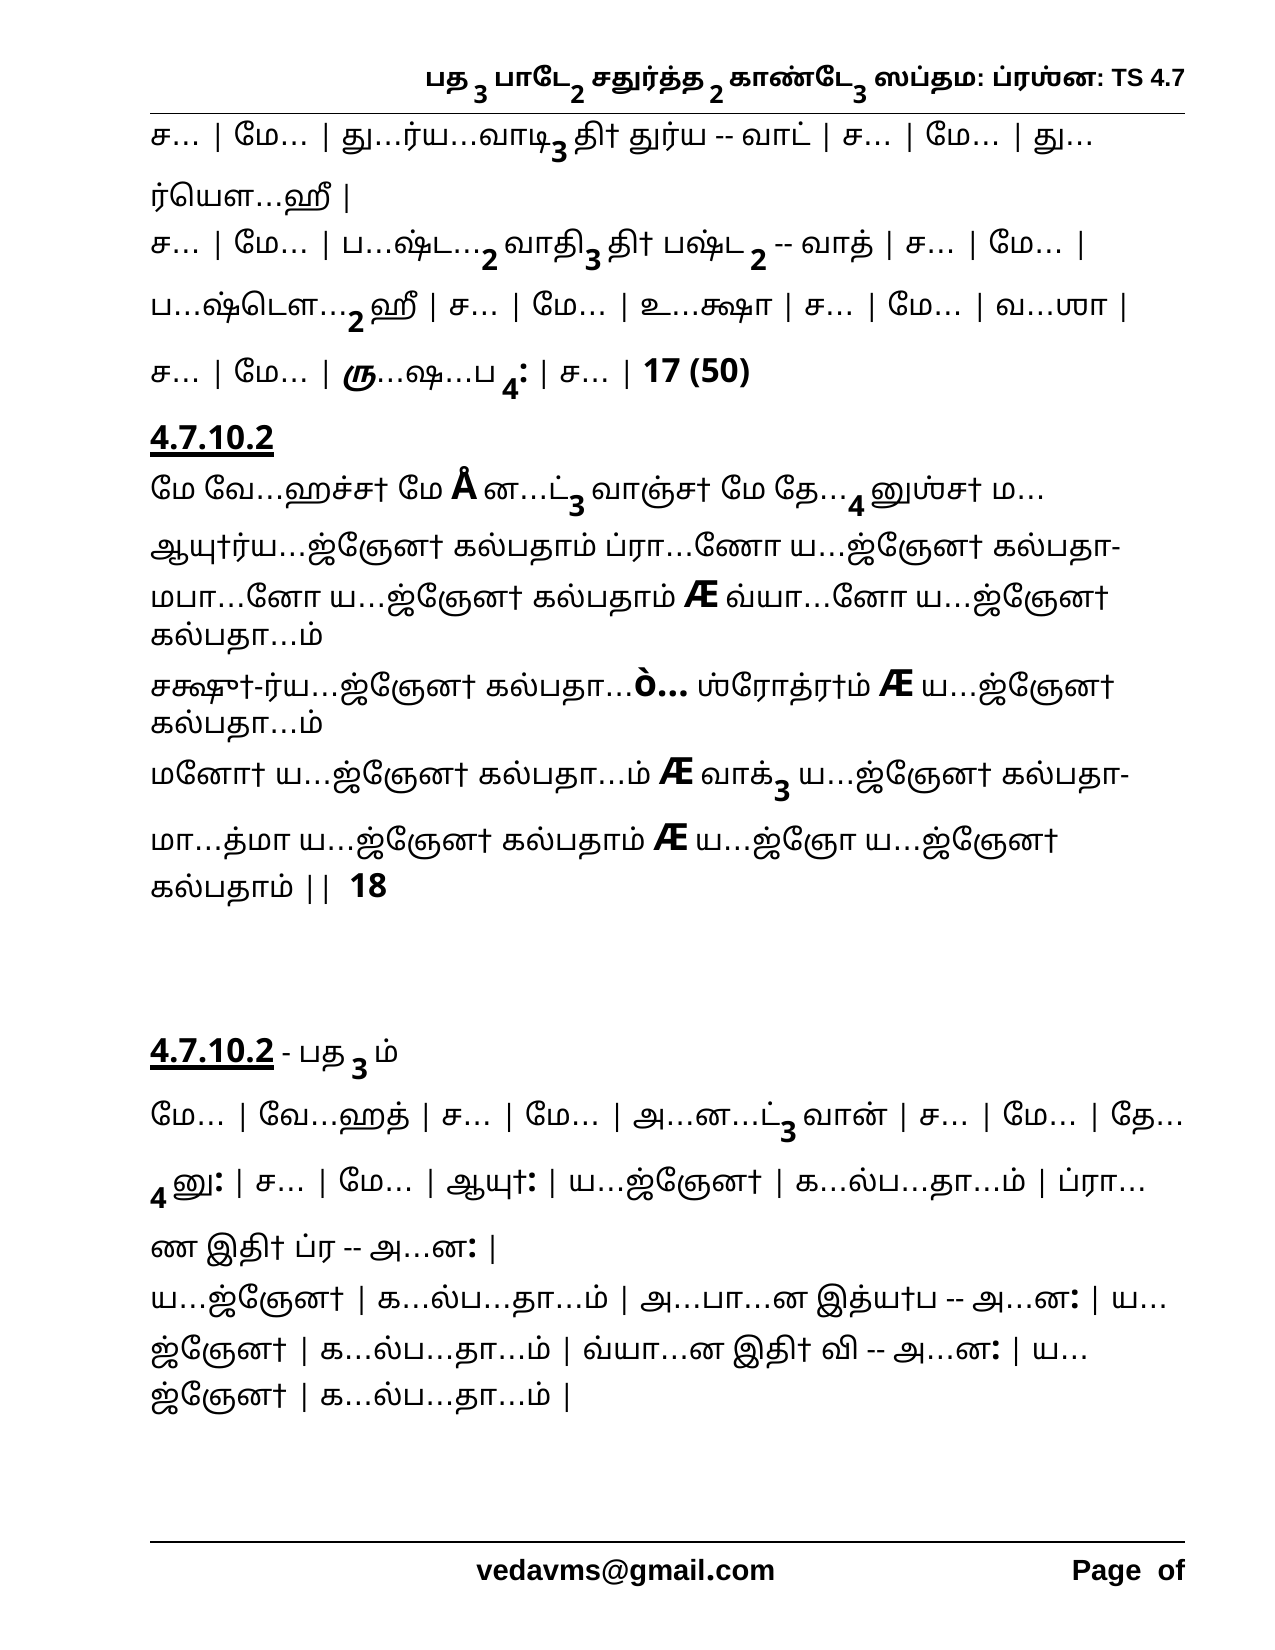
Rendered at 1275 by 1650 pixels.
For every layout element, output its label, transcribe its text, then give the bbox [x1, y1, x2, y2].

text ச… | மே… | து…ர்ய…வாடி3தி† துர்ய -- வாட் | ச… | மே… | து…ர்யௌ…ஹீ | ச… | மே… | ப…ஷ்ட…2வாதி3தி† பஷ்ட2 -- வாத் | ச… | மே… | [150, 114, 1185, 279]
text ய…ஜ்ஞேன† | க…ல்ப…தா…ம் | அ…பா…ன இத்ய†ப -- அ…ன: | ய…ஜ்ஞேன† | க…ல்ப…தா…ம் | வ்யா…ன இதி† வி -- அ…ன: | ய…ஜ்ஞேன† | க…ல்ப…தா…ம் | [150, 1273, 1185, 1416]
text 4.7.10.2 - பத3ம் [150, 1027, 1185, 1088]
text மே வே…ஹச்ச† மே Åன…ட்3வாஞ்ச† மே தே…4னுஶ்ச† ம… [150, 459, 1185, 525]
text ஆயு†ர்ய…ஜ்ஞேன† கல்பதாம் ப்ரா…ணோ ய…ஜ்ஞேன† கல்பதா- [150, 525, 1185, 567]
text மே… | வே…ஹத் | ச… | மே… | அ…ன…ட்3வான் | ச… | மே… | தே…4னு: | ச… | மே… | ஆயு†: | ய…ஜ்ஞேன† | க…ல்ப…தா…ம் | ப்ரா…ண இதி† ப்ர -- அ…ன: | [150, 1094, 1185, 1268]
text மனோ† ய…ஜ்ஞேன† கல்பதா…ம் Æவாக்3 ய…ஜ்ஞேன† கல்பதா-மா…த்மா ய…ஜ்ஞேன† கல்பதாம் Æய…ஜ்ஞோ ய…ஜ்ஞேன† கல்பதாம் || 18 [150, 745, 1185, 908]
text சக்ஷு†-ர்ய…ஜ்ஞேன† கல்பதா…ò… ஶ்ரோத்ர†ம் Æய…ஜ்ஞேன† கல்பதா…ம் [150, 656, 1185, 745]
text ப…ஷ்டௌ…2ஹீ | ச… | மே… | உ…க்ஷா | ச… | மே… | வ…ஶா | ச… | மே… | ரு…ஷ…ப4: | ச… | 17 (50) [150, 284, 1185, 408]
text மபா…னோ ய…ஜ்ஞேன† கல்பதாம் Æவ்யா…னோ ய…ஜ்ஞேன† கல்பதா…ம் [150, 567, 1185, 656]
text 4.7.10.2 [150, 414, 1185, 459]
